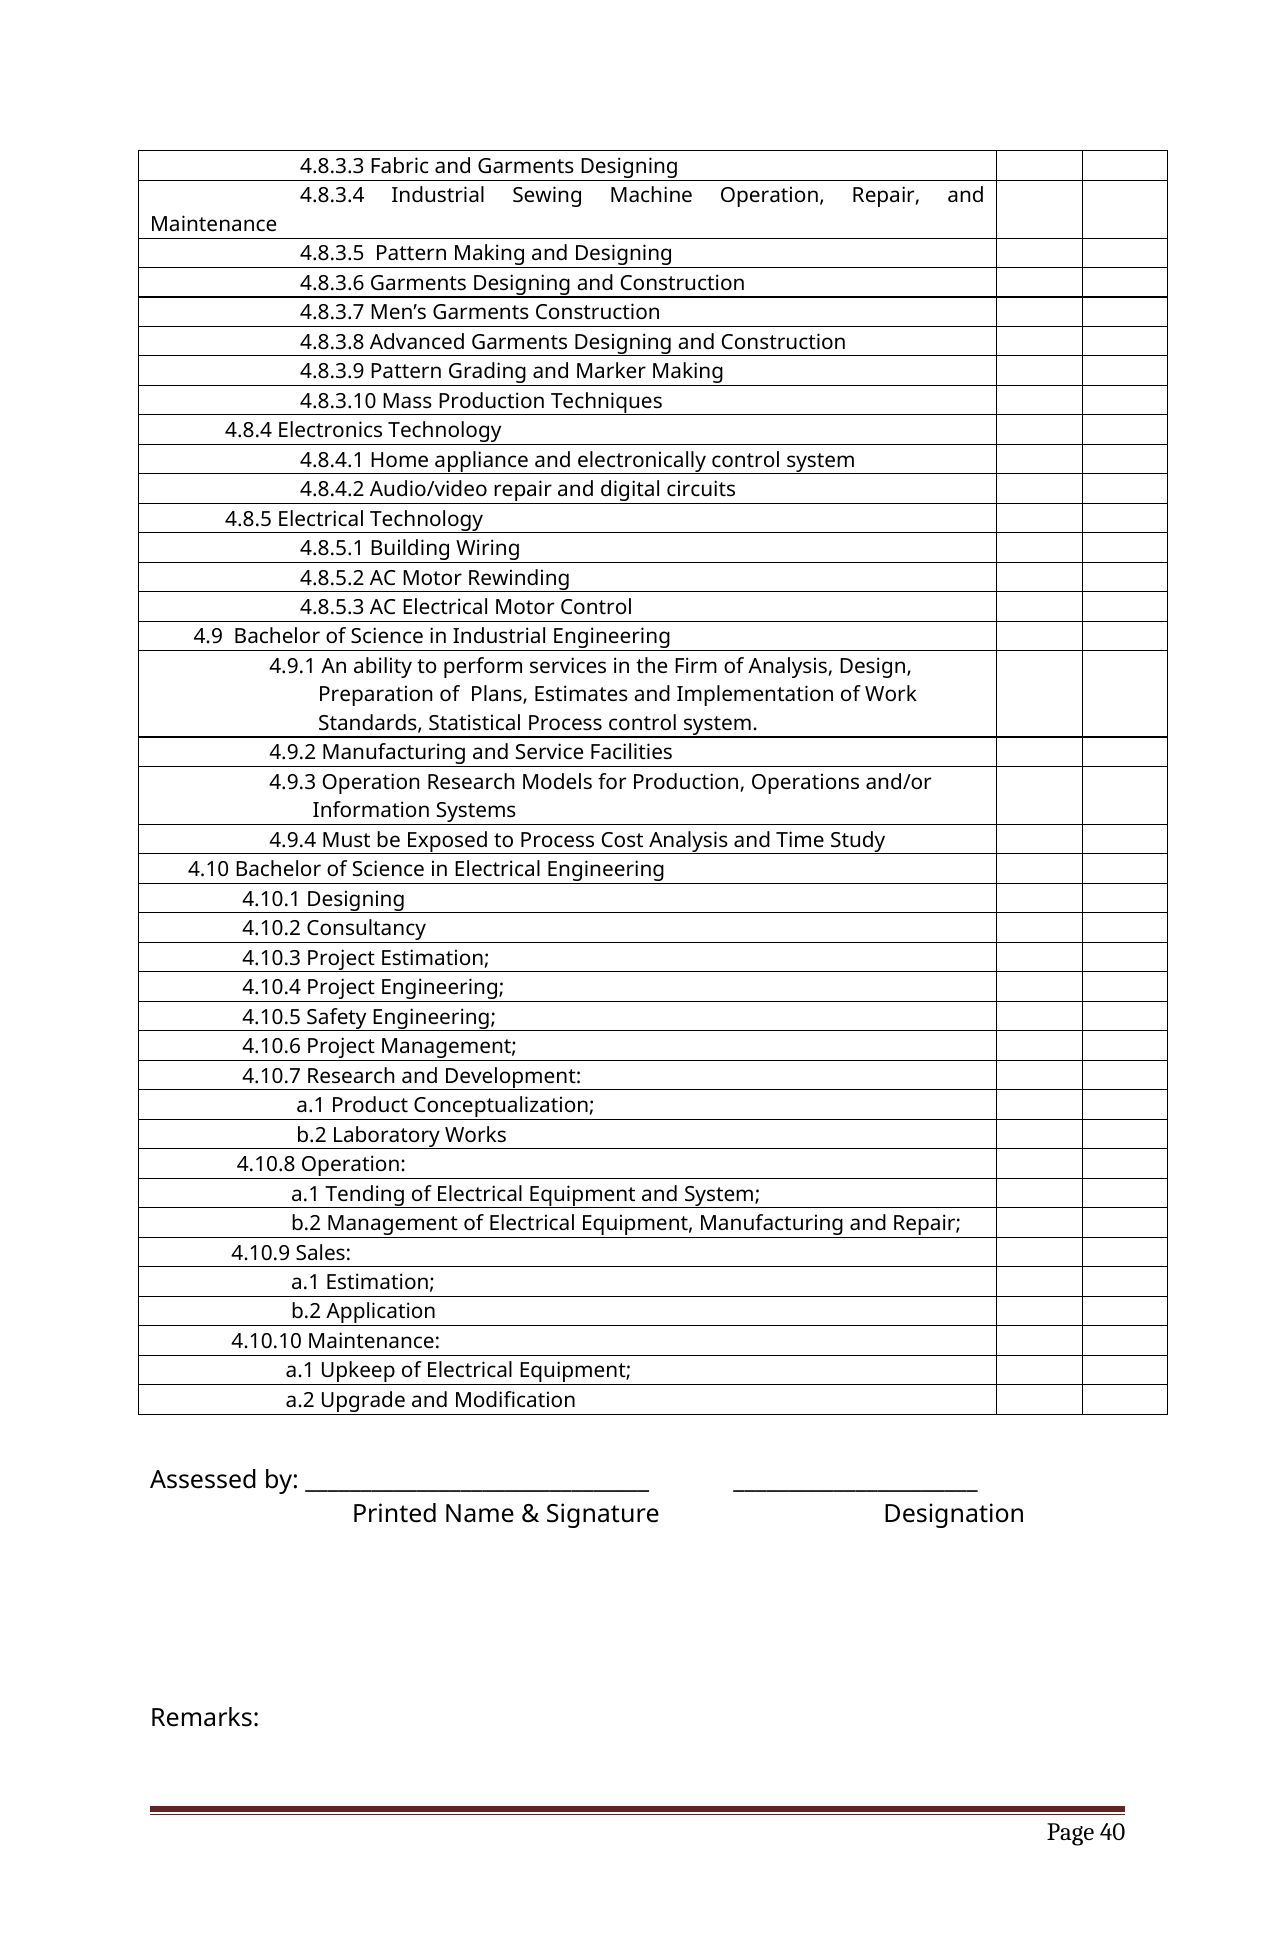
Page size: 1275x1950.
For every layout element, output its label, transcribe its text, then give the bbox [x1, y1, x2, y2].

table_cell [997, 913, 1082, 942]
table_cell [997, 738, 1082, 766]
table_cell [1083, 356, 1167, 385]
table_cell [997, 239, 1082, 267]
table_cell 4.10.1 Designing [139, 884, 996, 912]
table_cell [997, 1149, 1082, 1178]
table_cell a.1 Estimation; [139, 1267, 996, 1296]
table_cell [1083, 1149, 1167, 1178]
table_cell 4.8.3.8 Advanced Garments Designing and Construction [139, 327, 996, 355]
table_cell [997, 1090, 1082, 1119]
table_cell 4.10.10 Maintenance: [139, 1326, 996, 1354]
table_cell 4.8.4 Electronics Technology [139, 415, 996, 444]
table_cell [997, 592, 1082, 621]
table_cell [1083, 533, 1167, 562]
table_cell 4.8.3.9 Pattern Grading and Marker Making [139, 356, 996, 385]
table_cell [1083, 592, 1167, 621]
table_cell [1083, 1002, 1167, 1030]
table_cell 4.8.4.1 Home appliance and electronically control system [139, 445, 996, 473]
table_cell 4.8.4.2 Audio/video repair and digital circuits [139, 474, 996, 503]
table_cell [1083, 151, 1167, 179]
table_cell 4.8.5.2 AC Motor Rewinding [139, 563, 996, 591]
table_cell [997, 1267, 1082, 1296]
table_cell [1083, 651, 1167, 736]
table_cell [1083, 268, 1167, 296]
table_cell [1083, 563, 1167, 591]
table_cell [1083, 504, 1167, 532]
table_cell [1083, 1179, 1167, 1207]
table_cell a.1 Tending of Electrical Equipment and System; [139, 1179, 996, 1207]
table_cell [1083, 884, 1167, 912]
table_cell [1083, 1297, 1167, 1325]
table_cell [997, 622, 1082, 650]
table_cell [997, 884, 1082, 912]
table_cell 4.9.4 Must be Exposed to Process Cost Analysis and Time Study [139, 825, 996, 853]
table_cell 4.10.3 Project Estimation; [139, 943, 996, 971]
table_cell 4.9.2 Manufacturing and Service Facilities [139, 738, 996, 766]
table_cell [1083, 767, 1167, 824]
table_cell [997, 825, 1082, 853]
table_cell 4.9.3 Operation Research Models for Production, Operations and/or Information Systems [139, 767, 996, 824]
table_cell [1083, 474, 1167, 503]
table_cell [1083, 825, 1167, 853]
table_cell 4.10.7 Research and Development: [139, 1061, 996, 1089]
text Printed Name & Signature Designation [150, 1495, 1125, 1563]
table_cell a.1 Upkeep of Electrical Equipment; [139, 1356, 996, 1384]
table_cell [997, 651, 1082, 736]
table_cell [1083, 327, 1167, 355]
table_cell [1083, 943, 1167, 971]
table_cell 4.10.6 Project Management; [139, 1031, 996, 1060]
table_cell 4.10.4 Project Engineering; [139, 972, 996, 1001]
table_cell [1083, 854, 1167, 883]
table_cell [1083, 445, 1167, 473]
table_cell [1083, 415, 1167, 444]
table_cell [997, 1179, 1082, 1207]
table_cell 4.10 Bachelor of Science in Electrical Engineering [139, 854, 996, 883]
table_cell b.2 Laboratory Works [139, 1120, 996, 1148]
table_cell [1083, 1120, 1167, 1148]
table_cell [997, 415, 1082, 444]
table_cell [997, 356, 1082, 385]
table_cell [1083, 386, 1167, 414]
table_cell [1083, 738, 1167, 766]
table_cell [997, 563, 1082, 591]
table_cell [997, 268, 1082, 296]
table_cell a.2 Upgrade and Modification [139, 1385, 996, 1413]
table_cell 4.8.5.1 Building Wiring [139, 533, 996, 562]
table_cell [997, 504, 1082, 532]
table_cell 4.10.5 Safety Engineering; [139, 1002, 996, 1030]
table_cell [1083, 1385, 1167, 1413]
table_cell [1083, 1061, 1167, 1089]
table_cell [997, 1061, 1082, 1089]
text Remarks: [150, 1700, 1125, 1734]
table_cell [997, 1238, 1082, 1266]
table_cell 4.8.5.3 AC Electrical Motor Control [139, 592, 996, 621]
table_cell [997, 298, 1082, 326]
table_cell [1083, 622, 1167, 650]
table_cell 4.10.2 Consultancy [139, 913, 996, 942]
table_cell [997, 1208, 1082, 1237]
table_cell [997, 1356, 1082, 1384]
table_cell 4.8.3.4 Industrial Sewing Machine Operation, Repair, and Maintenance [139, 181, 996, 237]
table_cell [1083, 913, 1167, 942]
table_cell [1083, 239, 1167, 267]
table_cell b.2 Management of Electrical Equipment, Manufacturing and Repair; [139, 1208, 996, 1237]
table_cell [1083, 972, 1167, 1001]
table_cell 4.9.1 An ability to perform services in the Firm of Analysis, Design, Preparation of Plans, Estimates and Implementation of Work Standards, Statistical Process control system. [139, 651, 996, 736]
table_cell [997, 972, 1082, 1001]
table_cell [997, 1297, 1082, 1325]
table_cell [1083, 1238, 1167, 1266]
table_cell [997, 854, 1082, 883]
table_cell 4.8.3.3 Fabric and Garments Designing [139, 151, 996, 179]
table_cell [997, 151, 1082, 179]
table_cell [1083, 1356, 1167, 1384]
table_cell [997, 943, 1082, 971]
table_cell 4.8.3.7 Men’s Garments Construction [139, 298, 996, 326]
table_cell 4.10.9 Sales: [139, 1238, 996, 1266]
table_cell [1083, 1326, 1167, 1354]
table_cell [997, 181, 1082, 237]
table_cell [1083, 181, 1167, 237]
table_cell [1083, 298, 1167, 326]
table_cell b.2 Application [139, 1297, 996, 1325]
table_cell [997, 1031, 1082, 1060]
table_cell [997, 386, 1082, 414]
table_cell a.1 Product Conceptualization; [139, 1090, 996, 1119]
table_cell 4.8.3.6 Garments Designing and Construction [139, 268, 996, 296]
table_cell [997, 327, 1082, 355]
table_cell [1083, 1267, 1167, 1296]
text Assessed by: _______________________________ ______________________ [150, 1461, 1125, 1495]
table_cell 4.9 Bachelor of Science in Industrial Engineering [139, 622, 996, 650]
table_cell [997, 533, 1082, 562]
table_cell [1083, 1090, 1167, 1119]
table_cell 4.8.5 Electrical Technology [139, 504, 996, 532]
table_cell [997, 1002, 1082, 1030]
table_cell [1083, 1208, 1167, 1237]
table_cell [997, 767, 1082, 824]
table_cell 4.8.3.10 Mass Production Techniques [139, 386, 996, 414]
table_cell 4.8.3.5 Pattern Making and Designing [139, 239, 996, 267]
table_cell [997, 1120, 1082, 1148]
table_cell [1083, 1031, 1167, 1060]
table_cell [997, 474, 1082, 503]
table_cell [997, 445, 1082, 473]
table_cell 4.10.8 Operation: [139, 1149, 996, 1178]
table_cell [997, 1385, 1082, 1413]
table_cell [997, 1326, 1082, 1354]
